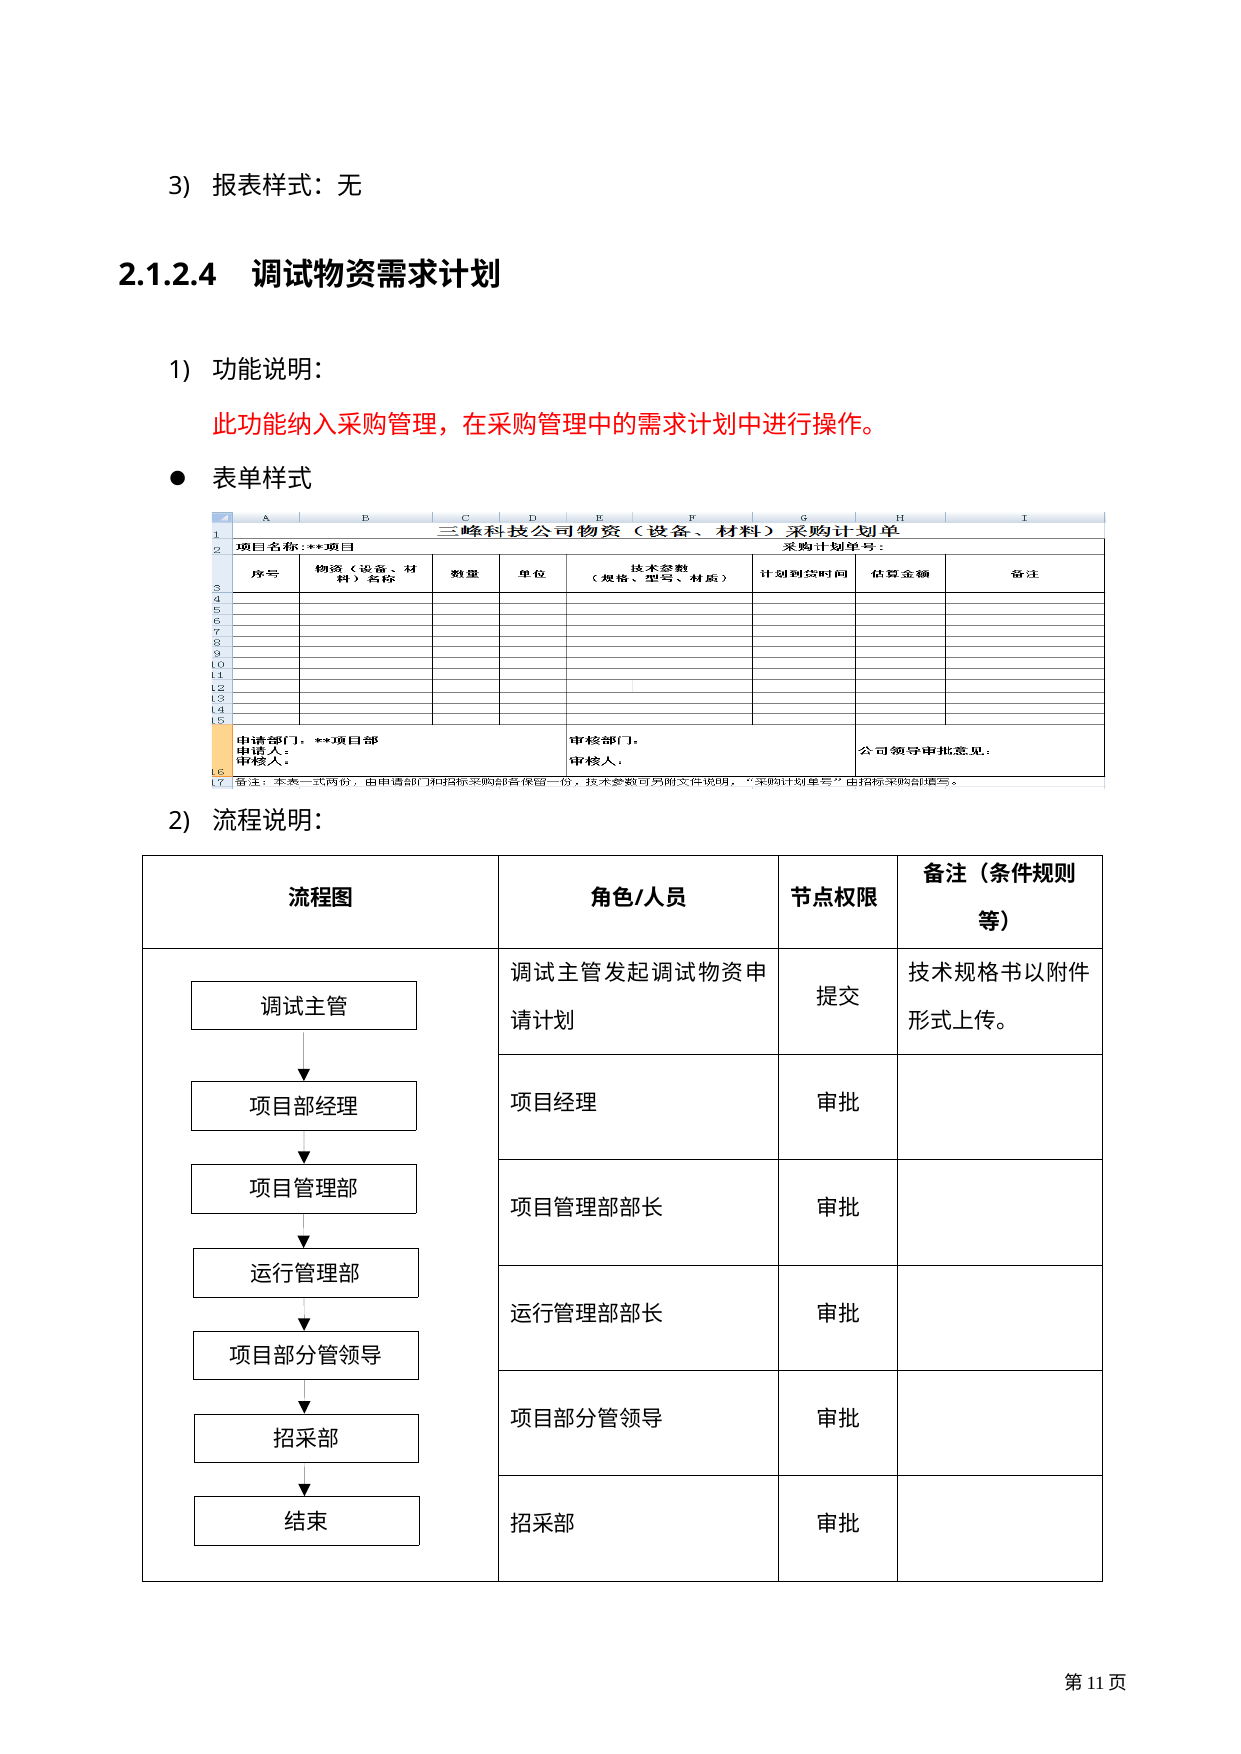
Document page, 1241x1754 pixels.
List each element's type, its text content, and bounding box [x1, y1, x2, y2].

table_cell 提交 [779, 949, 897, 1054]
table_cell [898, 1160, 1102, 1264]
table_cell 审批 [779, 1476, 897, 1581]
list 此功能纳入采购管理，在采购管理中的需求计划中进行操作。 [212, 404, 1127, 440]
table_cell [898, 1055, 1102, 1159]
list 报表样式：无 [168, 165, 1127, 201]
table_cell [898, 1371, 1102, 1475]
list 表单样式 [168, 458, 1127, 495]
table_cell 项目部分管领导 [499, 1371, 778, 1475]
table_header 流程图 [143, 856, 498, 948]
table_cell [898, 1266, 1102, 1370]
table_header 节点权限 [779, 856, 897, 948]
table_cell [143, 949, 498, 1581]
table_cell 技术规格书以附件形式上传。 [898, 949, 1102, 1054]
list 功能说明： [168, 350, 1127, 386]
table_header 角色/人员 [499, 856, 778, 948]
table_cell 调试主管发起调试物资申请计划 [499, 949, 778, 1054]
table_cell 审批 [779, 1266, 897, 1370]
list 流程说明： [168, 801, 1127, 837]
table_cell 审批 [779, 1160, 897, 1264]
table_cell 项目经理 [499, 1055, 778, 1159]
table_cell [898, 1476, 1102, 1581]
table_cell 招采部 [499, 1476, 778, 1581]
picture [211, 512, 1107, 789]
table_cell 审批 [779, 1055, 897, 1159]
table_cell 审批 [779, 1371, 897, 1475]
subtitle 调试物资需求计划 [118, 249, 1127, 294]
table_header 备注（条件规则等） [898, 856, 1102, 948]
table_cell 运行管理部部长 [499, 1266, 778, 1370]
table_cell 项目管理部部长 [499, 1160, 778, 1264]
